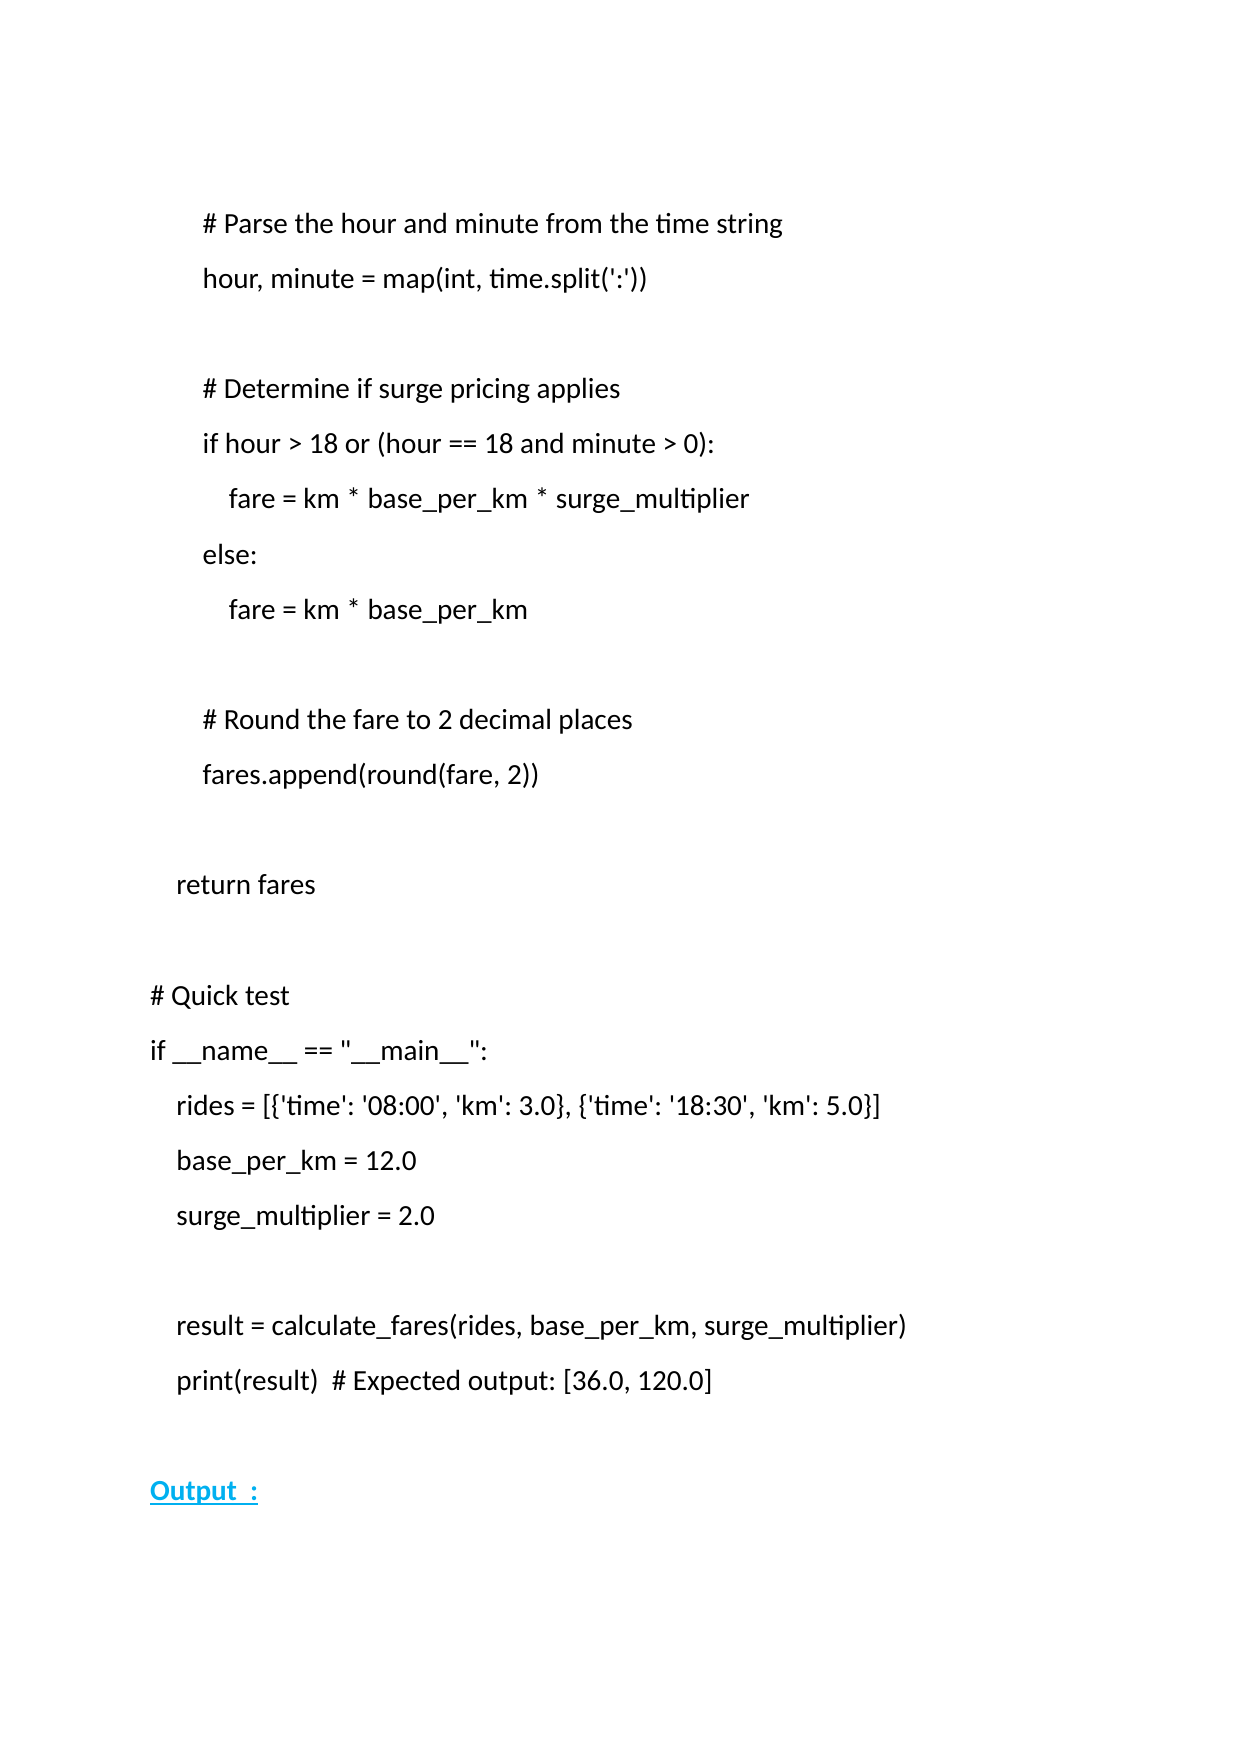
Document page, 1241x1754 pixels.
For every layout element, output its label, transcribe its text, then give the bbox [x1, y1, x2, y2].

text hour, minute = map(int, time.split(':')) [150, 260, 1090, 296]
text # Round the fare to 2 decimal places [150, 701, 1090, 737]
text fares.append(round(fare, 2)) [150, 756, 1090, 792]
text if hour > 18 or (hour == 18 and minute > 0): [150, 426, 1090, 461]
text return fares [150, 866, 1090, 902]
text # Determine if surge pricing applies [150, 370, 1090, 406]
text print(result) # Expected output: [36.0, 120.0] [150, 1362, 1090, 1398]
text result = calculate_fares(rides, base_per_km, surge_multiplier) [150, 1307, 1090, 1343]
text fare = km * base_per_km [150, 591, 1090, 626]
text Output : [150, 1472, 1090, 1508]
text base_per_km = 12.0 [150, 1142, 1090, 1177]
text # Parse the hour and minute from the time string [150, 205, 1090, 241]
text surge_multiplier = 2.0 [150, 1197, 1090, 1233]
text # Quick test [150, 977, 1090, 1012]
text if __name__ == "__main__": [150, 1032, 1090, 1067]
text else: [150, 536, 1090, 571]
text fare = km * base_per_km * surge_multiplier [150, 481, 1090, 516]
text rides = [{'time': '08:00', 'km': 3.0}, {'time': '18:30', 'km': 5.0}] [150, 1087, 1090, 1122]
